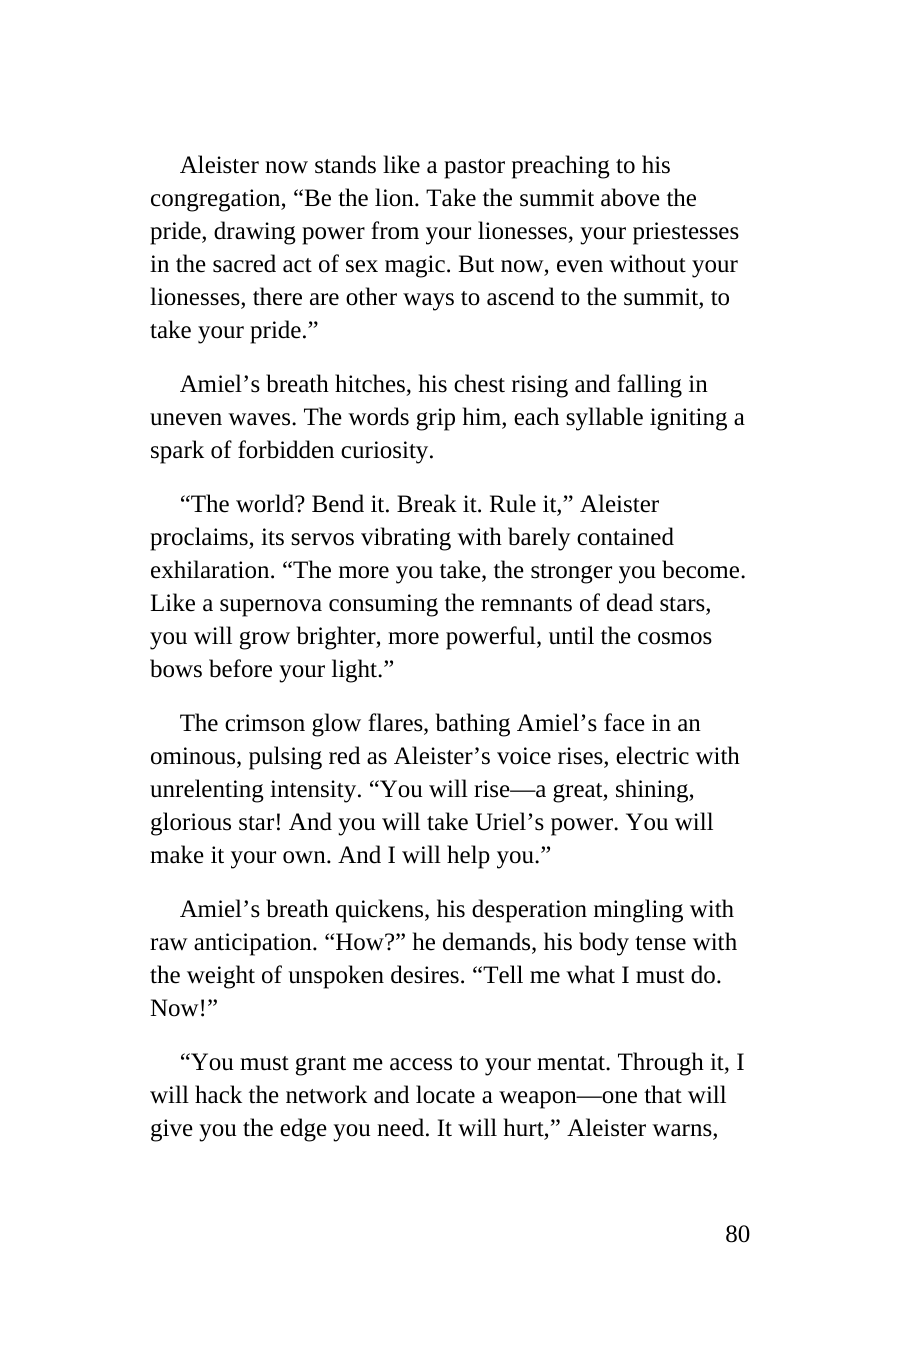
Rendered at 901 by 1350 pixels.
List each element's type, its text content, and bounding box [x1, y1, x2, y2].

text Aleister now stands like a pastor preaching to his congregation, “Be the lion. Take the summit above the pride, drawing power from your lionesses, your priestesses in the sacred act of sex magic. But now, even without your lionesses, there are other ways to ascend to the summit, to take your pride.” [150, 150, 750, 344]
text Amiel’s breath quickens, his desperation mingling with raw anticipation. “How?” he demands, his body tense with the weight of unspoken desires. “Tell me what I must do. Now!” [150, 894, 750, 1022]
text The crimson glow flares, bathing Amiel’s face in an ominous, pulsing red as Aleister’s voice rises, electric with unrelenting intensity. “You will rise—a great, shining, glorious star! And you will take Uriel’s power. You will make it your own. And I will help you.” [150, 708, 750, 869]
text “The world? Bend it. Break it. Rule it,” Aleister proclaims, its servos vibrating with barely contained exhilaration. “The more you take, the stronger you become. Like a supernova consuming the remnants of dead stars, you will grow brighter, more powerful, until the cosmos bows before your light.” [150, 489, 750, 683]
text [150, 1047, 750, 1141]
text Amiel’s breath hitches, his chest rising and falling in uneven waves. The words grip him, each syllable igniting a spark of forbidden curiosity. [150, 369, 750, 464]
